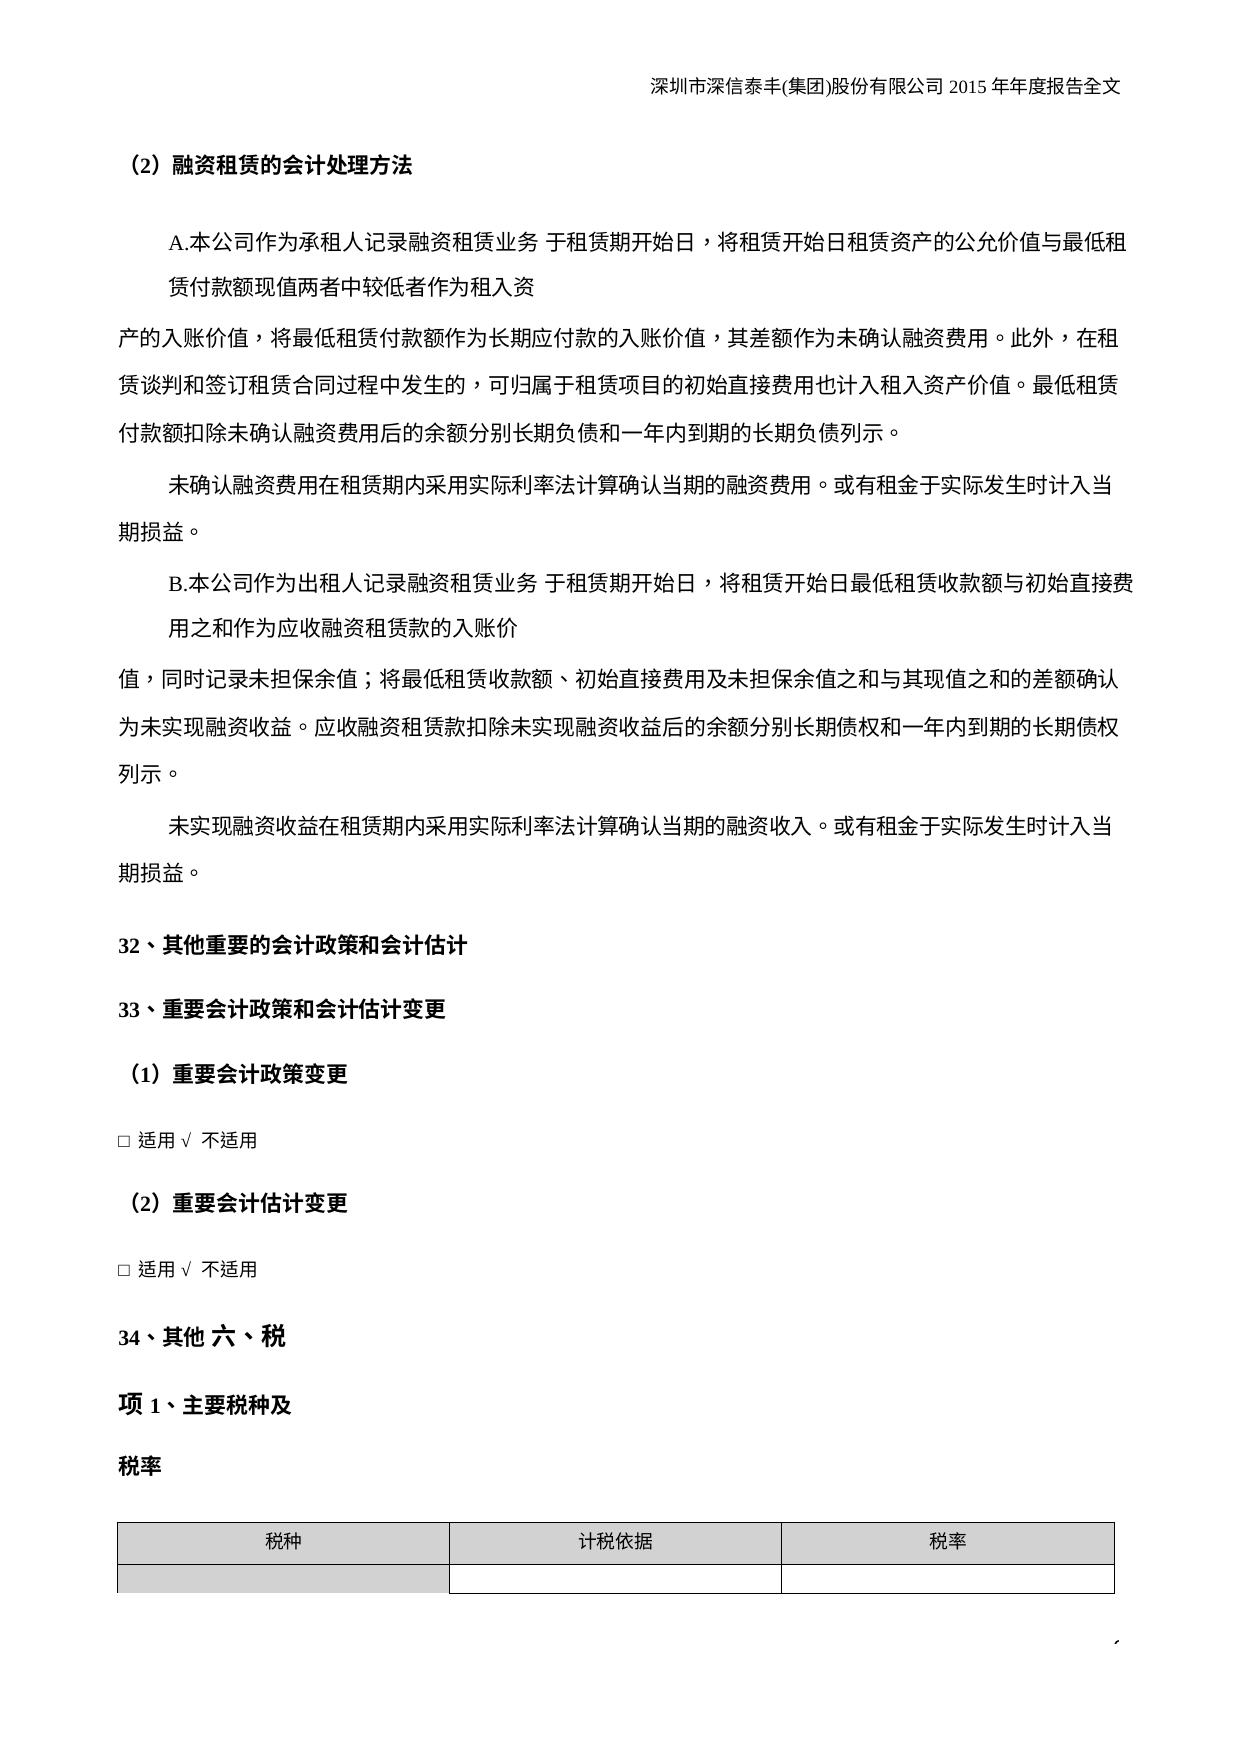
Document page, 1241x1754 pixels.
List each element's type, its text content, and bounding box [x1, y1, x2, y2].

text □ 适用 √ 不适用 [118, 1127, 1138, 1153]
text A.本公司作为承租人记录融资租赁业务 于租赁期开始日，将租赁开始日租赁资产的公允价值与最低租赁付款额现值两者中较低者作为租入资 [168, 227, 1138, 301]
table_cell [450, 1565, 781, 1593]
subtitle （2）重要会计估计变更 [118, 1188, 1138, 1218]
text 产的入账价值，将最低租赁付款额作为长期应付款的入账价值，其差额作为未确认融资费用。此外，在租 赁谈判和签订租赁合同过程中发生的，可归属于租赁项目的初始直接费用也计入租入资产价值。最低租赁 付款额扣除未确认融资费用后的余额分别长期负债和一年内到期的长期负债列示。 [118, 323, 1123, 448]
subtitle 33、重要会计政策和会计估计变更 [118, 994, 1138, 1024]
subtitle （2）融资租赁的会计处理方法 [118, 150, 1138, 180]
text B.本公司作为出租人记录融资租赁业务 于租赁期开始日，将租赁开始日最低租赁收款额与初始直接费用之和作为应收融资租赁款的入账价 [168, 568, 1138, 643]
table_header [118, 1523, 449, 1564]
text 未确认融资费用在租赁期内采用实际利率法计算确认当期的融资费用。或有租金于实际发生时计入当 期损益。 [118, 469, 1138, 547]
subtitle （1）重要会计政策变更 [118, 1059, 1138, 1089]
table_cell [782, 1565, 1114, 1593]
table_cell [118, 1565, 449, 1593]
text 34、其他 六、税项 1、主要税种及税率 [118, 1318, 306, 1481]
subtitle 32、其他重要的会计政策和会计估计 [118, 929, 1138, 959]
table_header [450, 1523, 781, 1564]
text □ 适用 √ 不适用 [118, 1257, 1138, 1282]
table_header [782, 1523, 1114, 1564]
text 未实现融资收益在租赁期内采用实际利率法计算确认当期的融资收入。或有租金于实际发生时计入当 期损益。 [118, 811, 1138, 888]
text 值，同时记录未担保余值；将最低租赁收款额、初始直接费用及未担保余值之和与其现值之和的差额确认 为未实现融资收益。应收融资租赁款扣除未实现融资收益后的余额分别长期债权和一年内到期的长期债权 列示。 [118, 664, 1123, 789]
